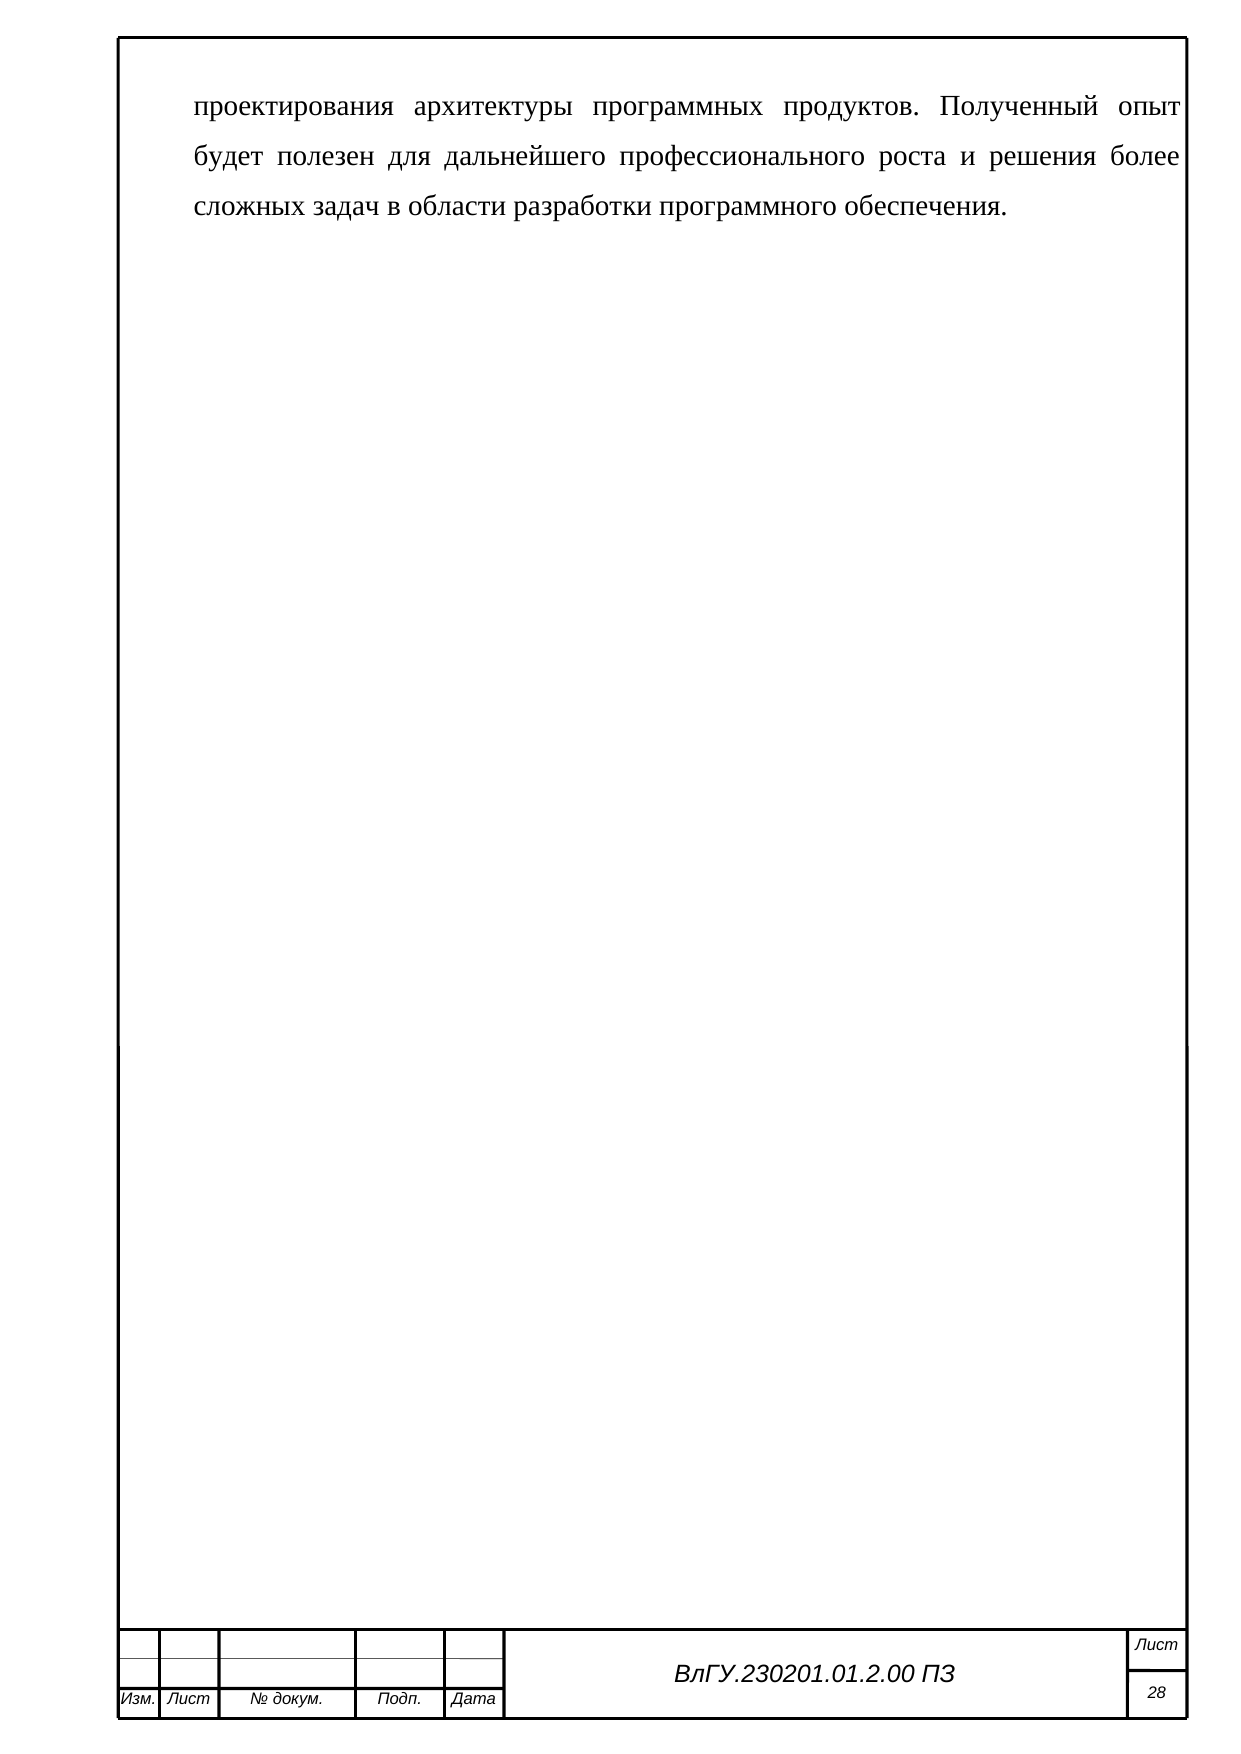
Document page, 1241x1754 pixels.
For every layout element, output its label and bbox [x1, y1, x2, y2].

text [193, 88, 1181, 222]
